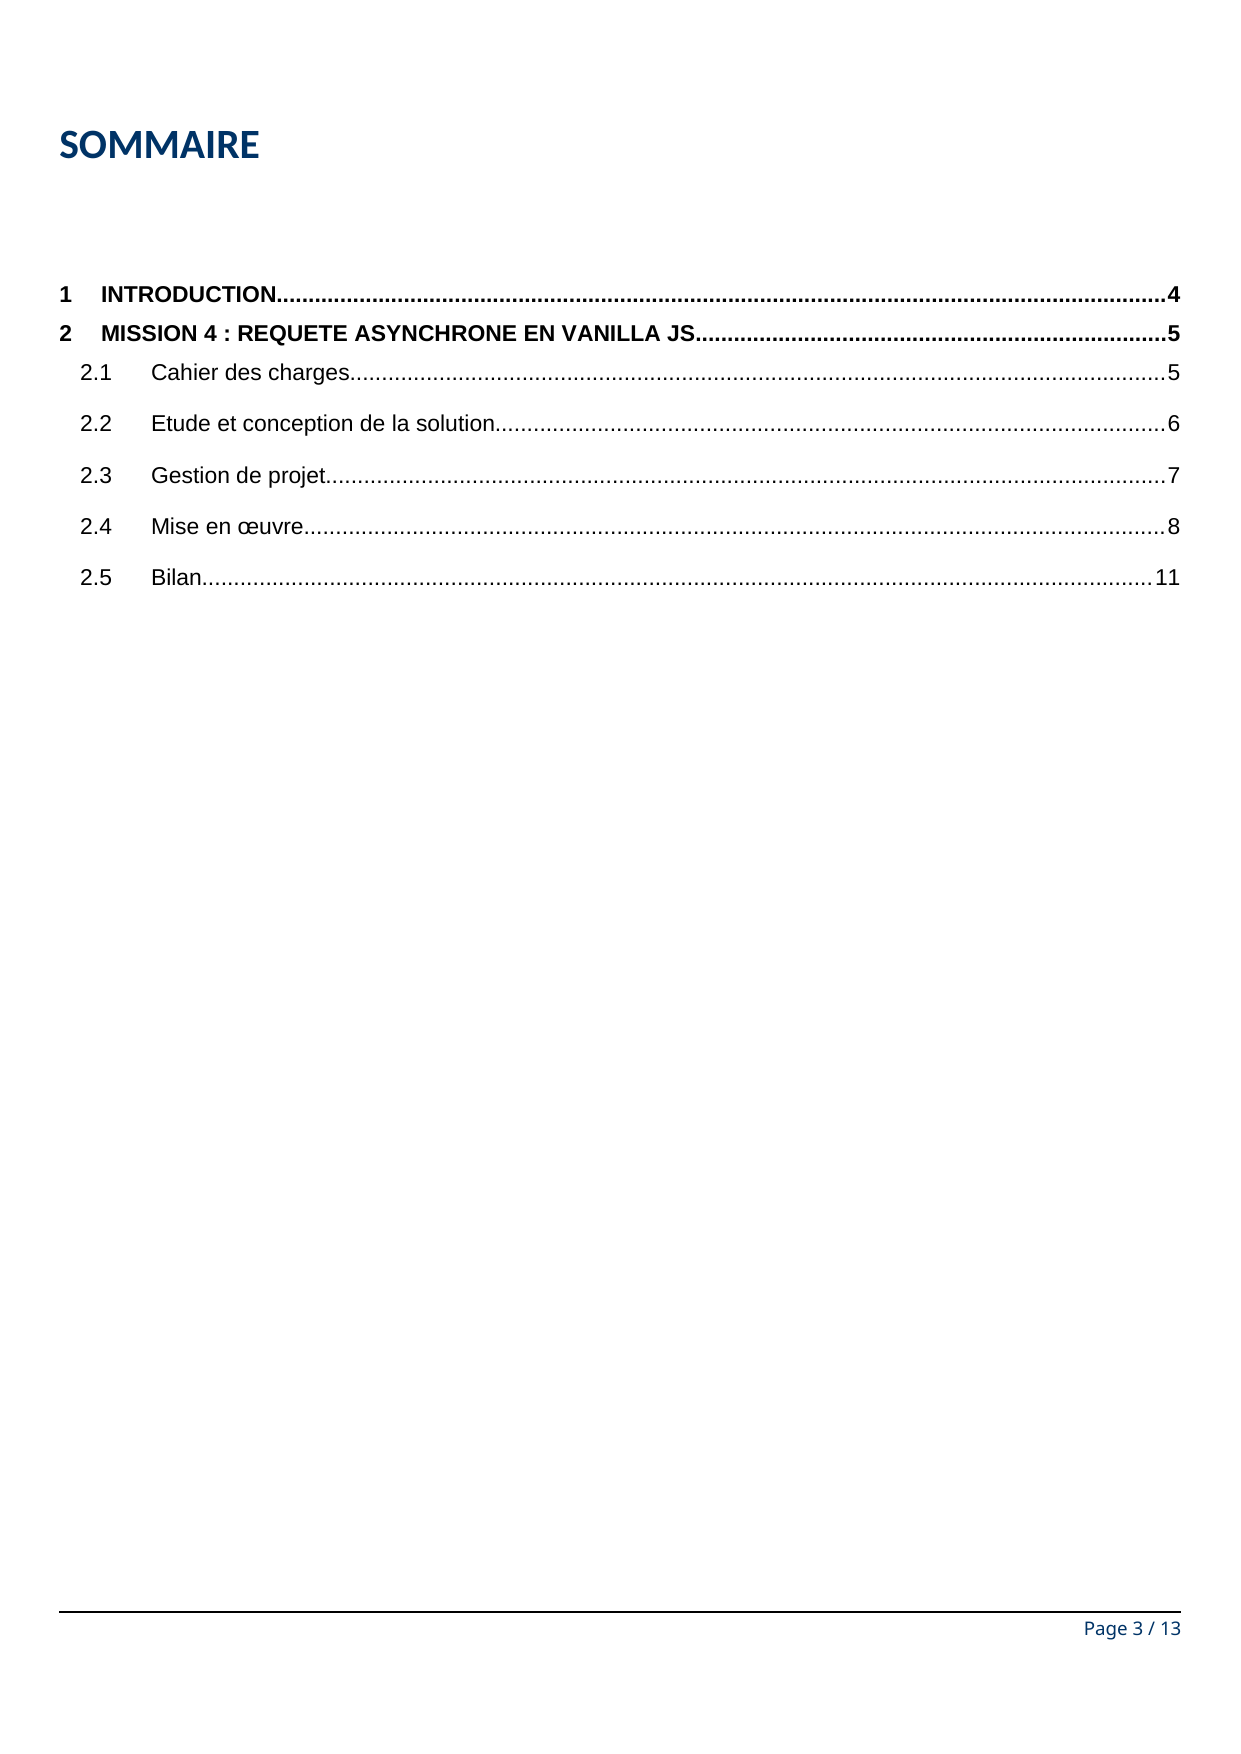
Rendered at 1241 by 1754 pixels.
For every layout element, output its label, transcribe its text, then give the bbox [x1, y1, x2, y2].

text SOMMAIRE [59, 118, 1181, 169]
